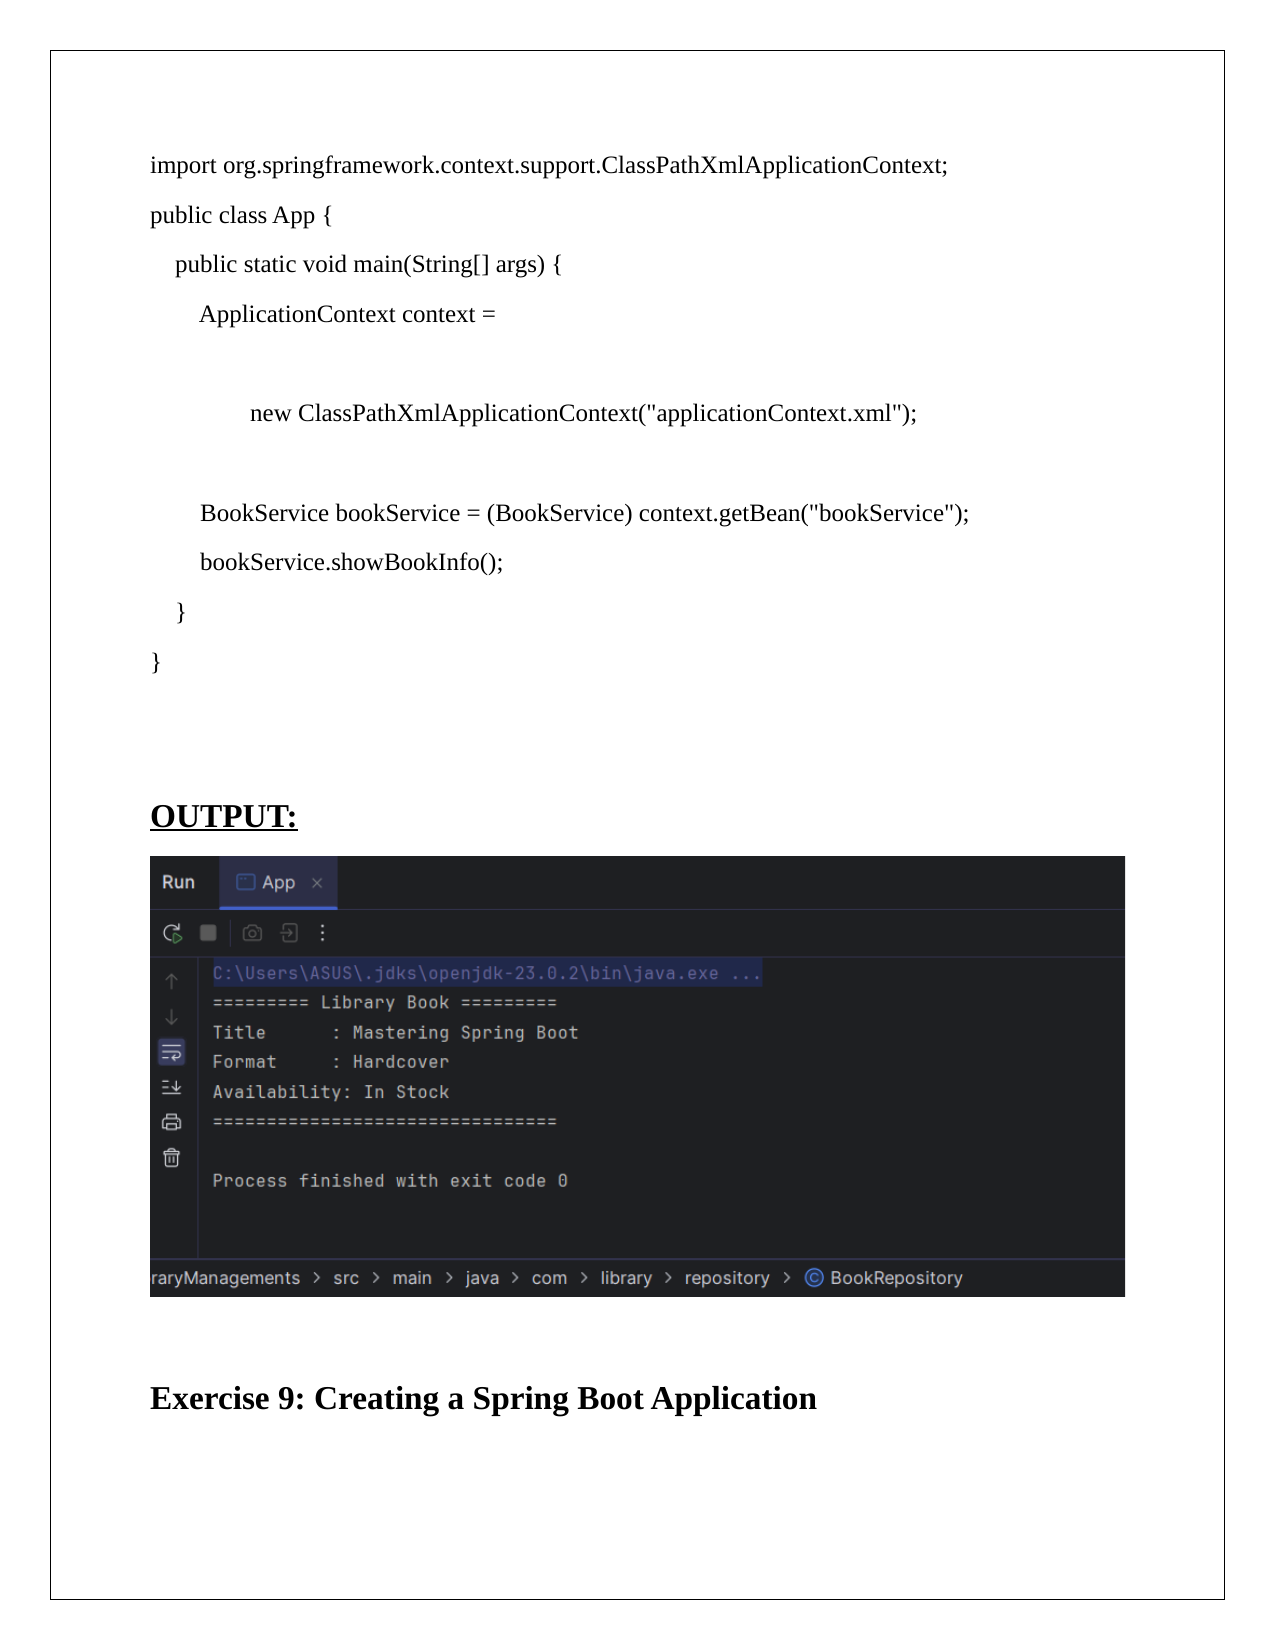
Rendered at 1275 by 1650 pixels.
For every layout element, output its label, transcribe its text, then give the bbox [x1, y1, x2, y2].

text bookService.showBookInfo(); [150, 547, 1125, 576]
text } [150, 597, 1125, 626]
text new ClassPathXmlApplicationContext("applicationContext.xml"); [150, 398, 1125, 427]
text ApplicationContext context = [150, 299, 1125, 328]
text public class App { [150, 200, 1125, 228]
text BookService bookService = (BookService) context.getBean("bookService"); [150, 498, 1125, 527]
text } [150, 647, 1125, 676]
text import org.springframework.context.support.ClassPathXmlApplicationContext; [150, 150, 1125, 179]
text Exercise 9: Creating a Spring Boot Application [150, 1378, 1125, 1416]
picture [150, 856, 1125, 1297]
text OUTPUT: [150, 796, 1125, 834]
text public static void main(String[] args) { [150, 249, 1125, 278]
